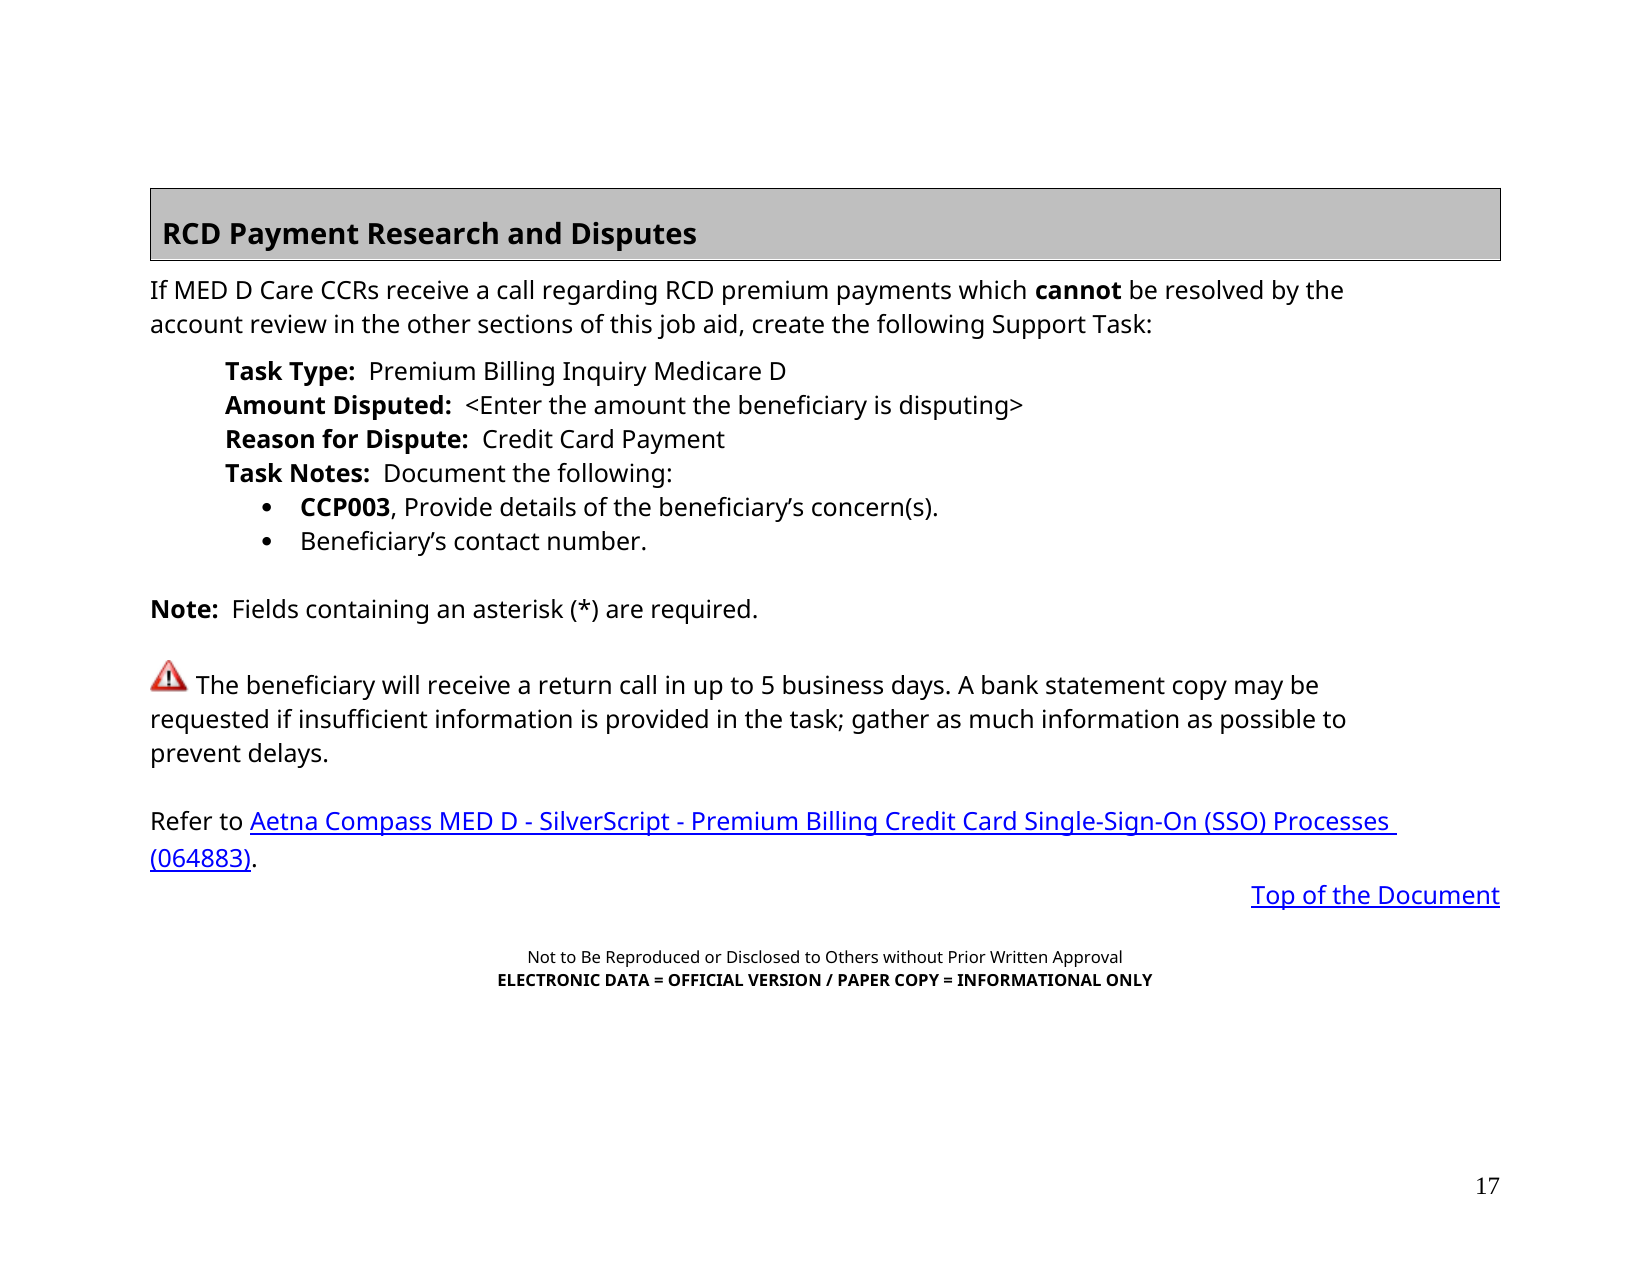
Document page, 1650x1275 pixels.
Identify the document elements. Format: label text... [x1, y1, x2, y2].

list CCP003, Provide details of the beneficiary’s concern(s). [262, 490, 1500, 524]
picture [150, 660, 189, 695]
text Task Notes: Document the following: [225, 456, 1422, 490]
list Beneficiary’s contact number. [262, 524, 1500, 558]
text Reason for Dispute: Credit Card Payment [225, 422, 1422, 456]
table_header RCD Payment Research and Disputes [151, 189, 1500, 259]
text If MED D Care CCRs receive a call regarding RCD premium payments which cannot be resolved by the account review in the other sections of this job aid, create the following Support Task: [150, 273, 1422, 341]
text Not to Be Reproduced or Disclosed to Others without Prior Written Approval [150, 946, 1500, 968]
text Amount Disputed: <Enter the amount the beneficiary is disputing> [225, 388, 1422, 422]
text Refer to Aetna Compass MED D - SilverScript - Premium Billing Credit Card Single-Sign-On (SSO) Processes (064883). [150, 804, 1422, 875]
text ELECTRONIC DATA = OFFICIAL VERSION / PAPER COPY = INFORMATIONAL ONLY [150, 968, 1500, 991]
text Top of the Document [150, 878, 1500, 912]
text Note: Fields containing an asterisk (*) are required. [150, 592, 1500, 626]
text The beneficiary will receive a return call in up to 5 business days. A bank statement copy may be requested if insufficient information is provided in the task; gather as much information as possible to prevent delays. [150, 660, 1422, 770]
text Task Type: Premium Billing Inquiry Medicare D [225, 354, 1422, 388]
